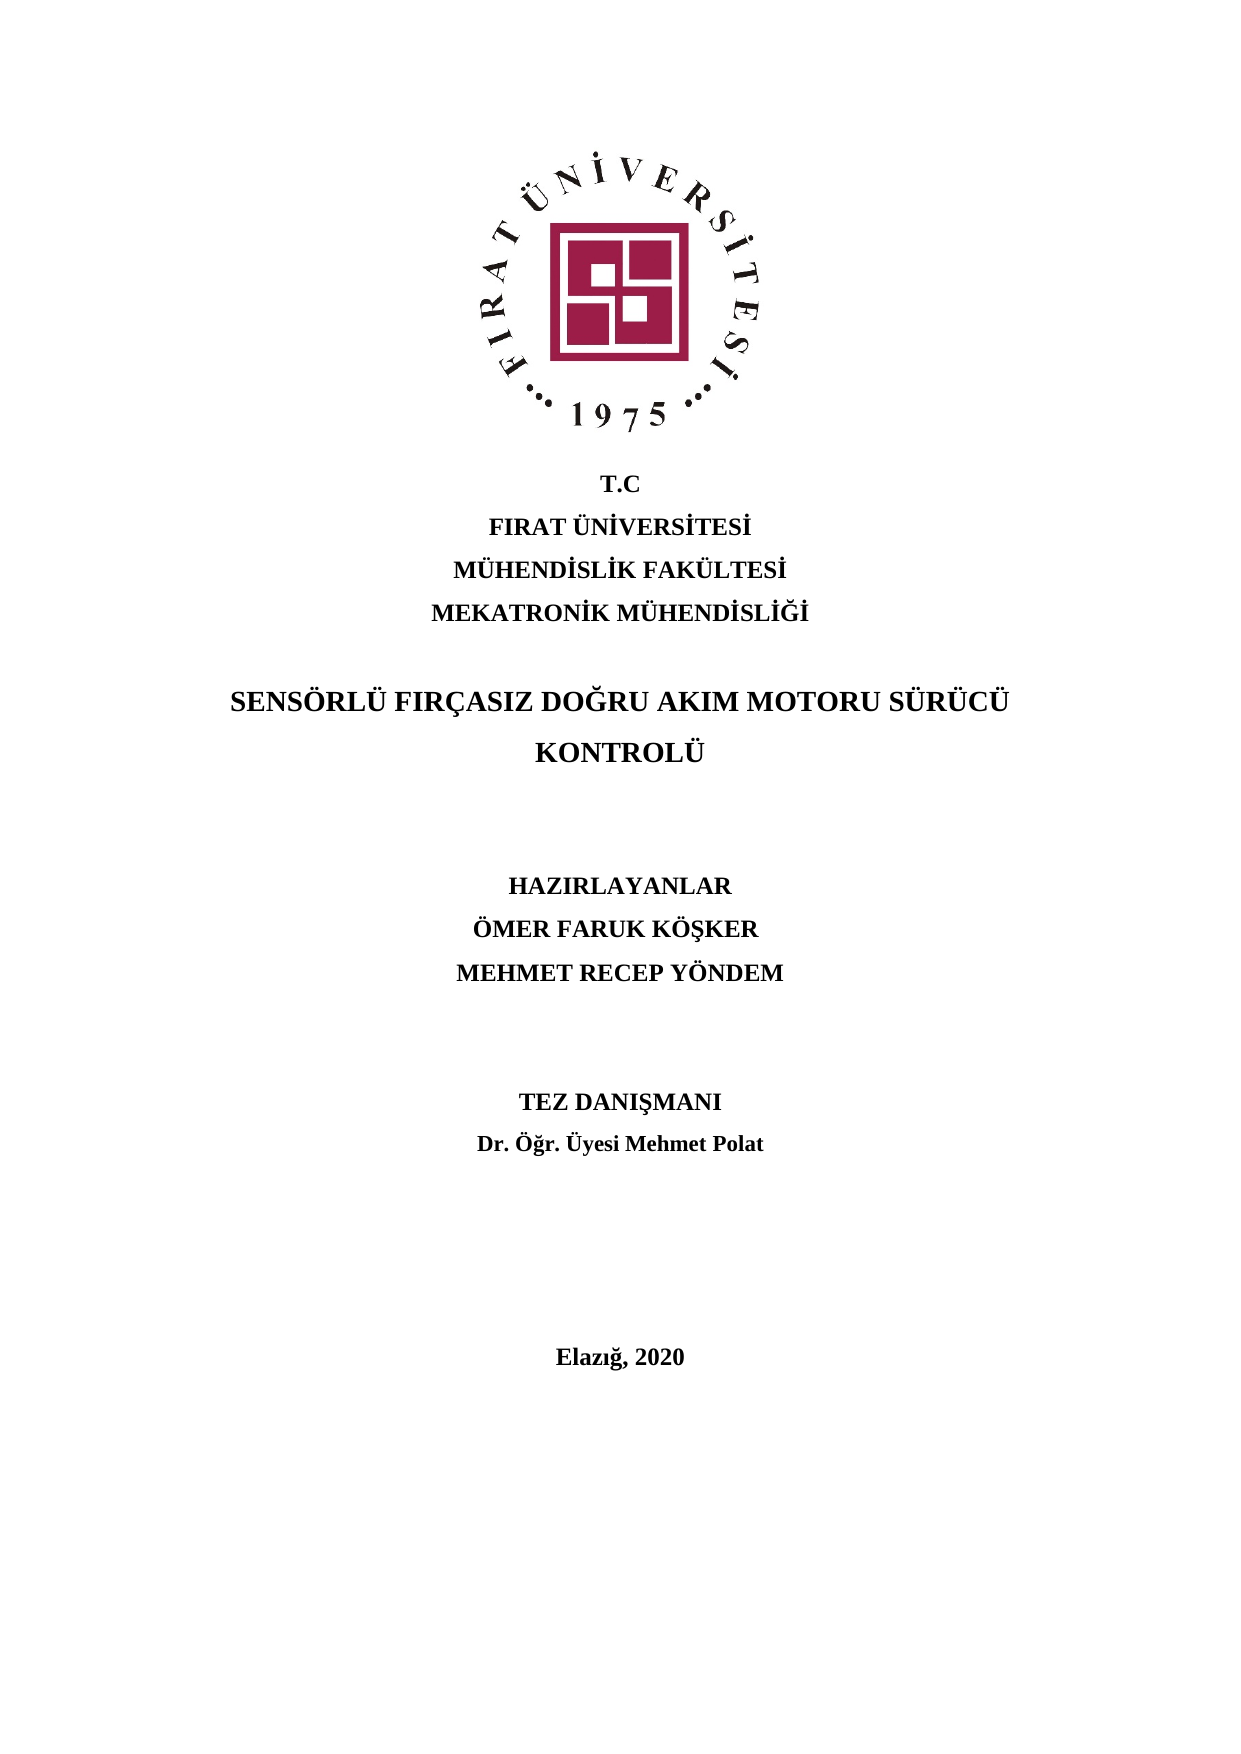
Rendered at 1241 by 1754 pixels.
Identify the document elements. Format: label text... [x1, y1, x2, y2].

text Dr. Öğr. Üyesi Mehmet Polat [148, 1130, 1093, 1156]
text MEKATRONİK MÜHENDİSLİĞİ [148, 598, 1093, 627]
text Elazığ, 2020 [148, 1342, 1093, 1371]
text ÖMER FARUK KÖŞKER [148, 914, 1093, 943]
text HAZIRLAYANLAR [148, 871, 1093, 900]
text SENSÖRLÜ FIRÇASIZ DOĞRU AKIM MOTORU SÜRÜCÜ KONTROLÜ [148, 684, 1093, 768]
text TEZ DANIŞMANI [148, 1087, 1093, 1116]
text T.C [148, 469, 1093, 498]
picture [473, 147, 767, 441]
text FIRAT ÜNİVERSİTESİ [148, 512, 1093, 541]
text MEHMET RECEP YÖNDEM [148, 958, 1093, 986]
text MÜHENDİSLİK FAKÜLTESİ [148, 555, 1093, 584]
